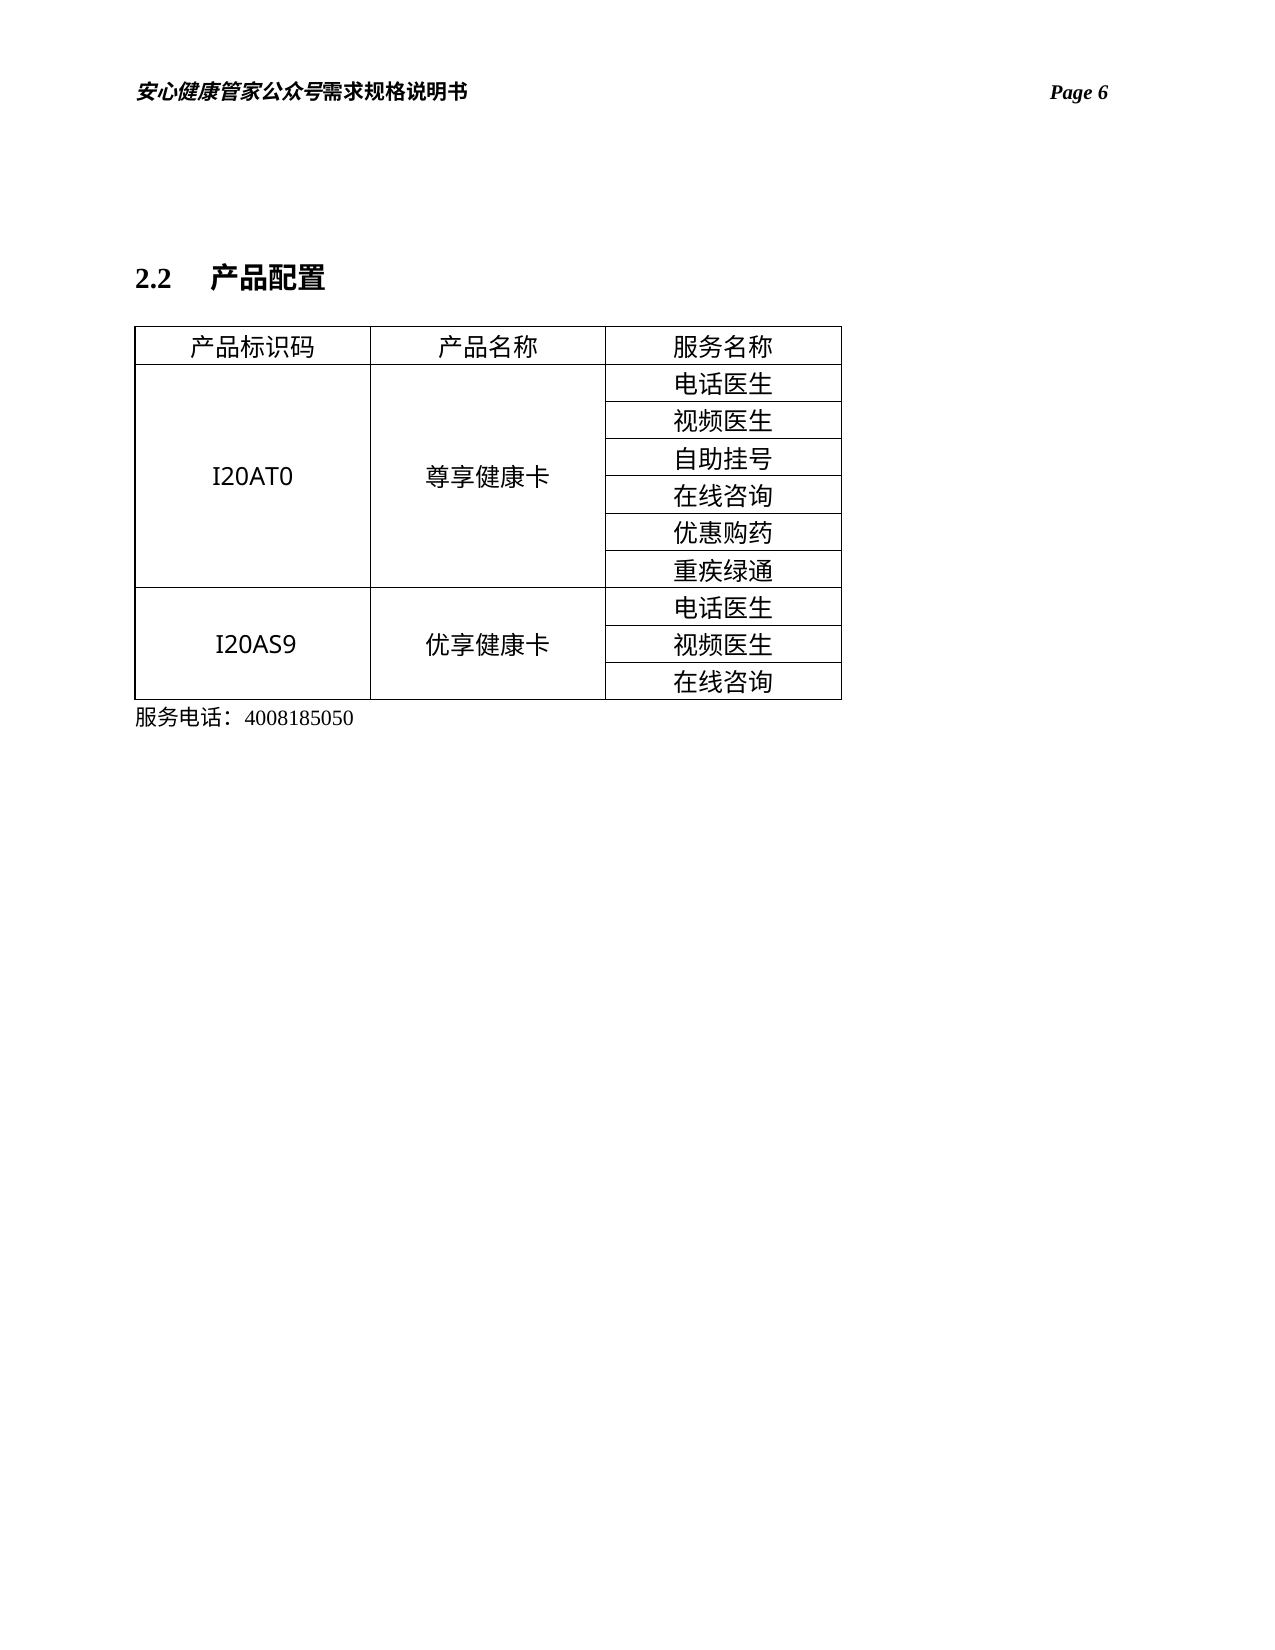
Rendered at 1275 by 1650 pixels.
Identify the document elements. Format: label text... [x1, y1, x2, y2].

table_cell 视频医生 [606, 402, 841, 438]
table_cell I20AS9 [136, 588, 370, 699]
table_cell 电话医生 [606, 588, 841, 624]
table_cell 优享健康卡 [371, 588, 605, 699]
text 服务电话：4008185050 [135, 700, 1140, 732]
table_cell 电话医生 [606, 365, 841, 401]
table_cell 优惠购药 [606, 514, 841, 550]
table_header 产品标识码 [136, 327, 370, 363]
table_cell 视频医生 [606, 626, 841, 662]
table_cell 尊享健康卡 [371, 365, 605, 587]
table_header 服务名称 [606, 327, 841, 363]
subtitle 产品配置 [135, 255, 1140, 297]
table_cell I20AT0 [136, 365, 370, 587]
table_cell 重疾绿通 [606, 551, 841, 587]
table_cell 自助挂号 [606, 439, 841, 475]
table_cell 在线咨询 [606, 663, 841, 699]
table_header 产品名称 [371, 327, 605, 363]
table_cell 在线咨询 [606, 476, 841, 513]
